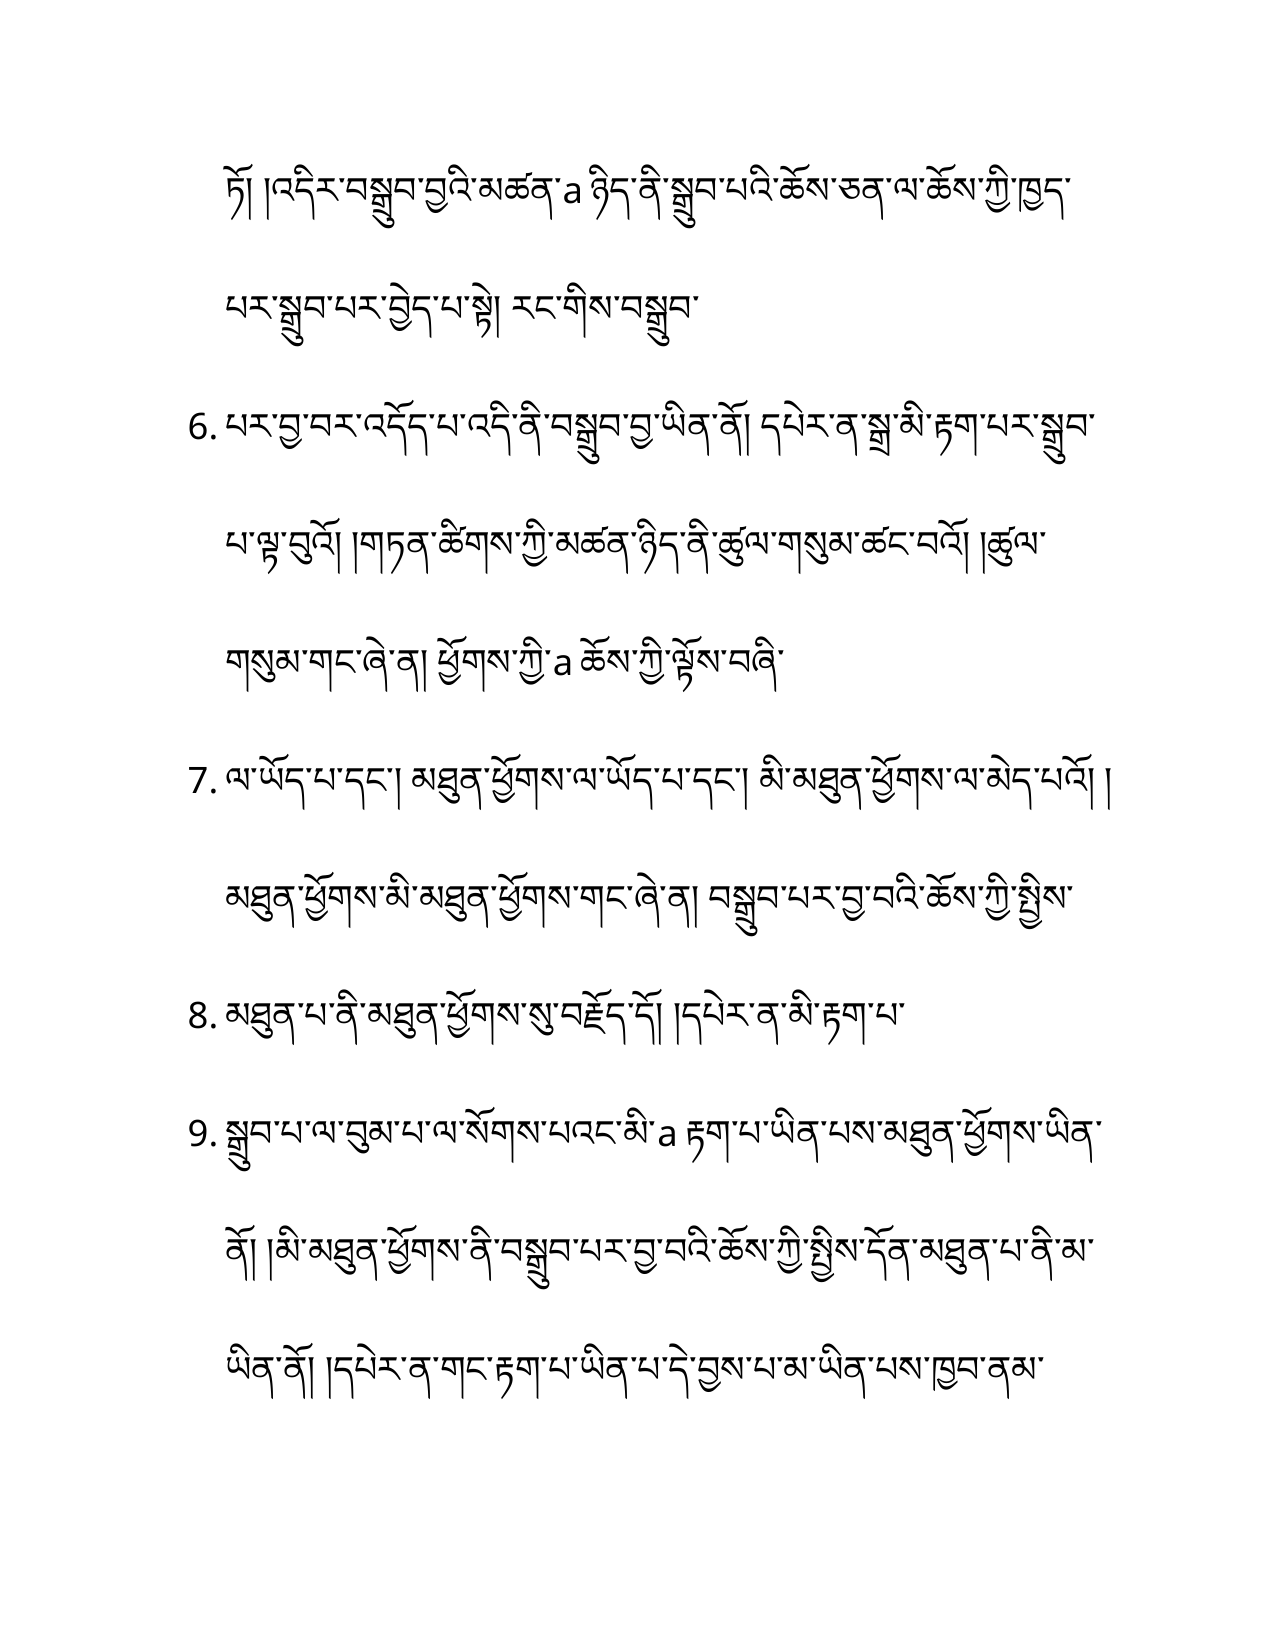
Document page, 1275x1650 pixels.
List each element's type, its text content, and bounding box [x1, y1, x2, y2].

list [187, 150, 1125, 371]
list པར་བྱ་བར་འདོད་པ་འདི་ནི་བསྒྲུབ་བྱ་ཡིན་ནོ། དཔེར་ན་སྒྲ་མི་རྟག་པར་སྒྲུབ་པ་ལྟ་བུའོ། །གཏན་ཚིགས་ཀྱི་མཚན་ཉིད་ནི་ཚུལ་གསུམ་ཚང་བའོ། །ཚུལ་གསུམ་གང་ཞེ་ན། ཕྱོགས་ཀྱི་aཆོས་ཀྱི་ལྟོས་བཞི་ [187, 386, 1125, 724]
list མཐུན་པ་ནི་མཐུན་ཕྱོགས་སུ་བརྗོད་དོ། །དཔེར་ན་མི་རྟག་པ་ [187, 975, 1125, 1078]
list ལ་ཡོད་པ་དང༌། མཐུན་ཕྱོགས་ལ་ཡོད་པ་དང༌། མི་མཐུན་ཕྱོགས་ལ་མེད་པའོ། །མཐུན་ཕྱོགས་མི་མཐུན་ཕྱོགས་གང་ཞེ་ན། བསྒྲུབ་པར་བྱ་བའི་ཆོས་ཀྱི་སྤྱིས་ [187, 739, 1125, 960]
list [187, 1093, 1125, 1432]
